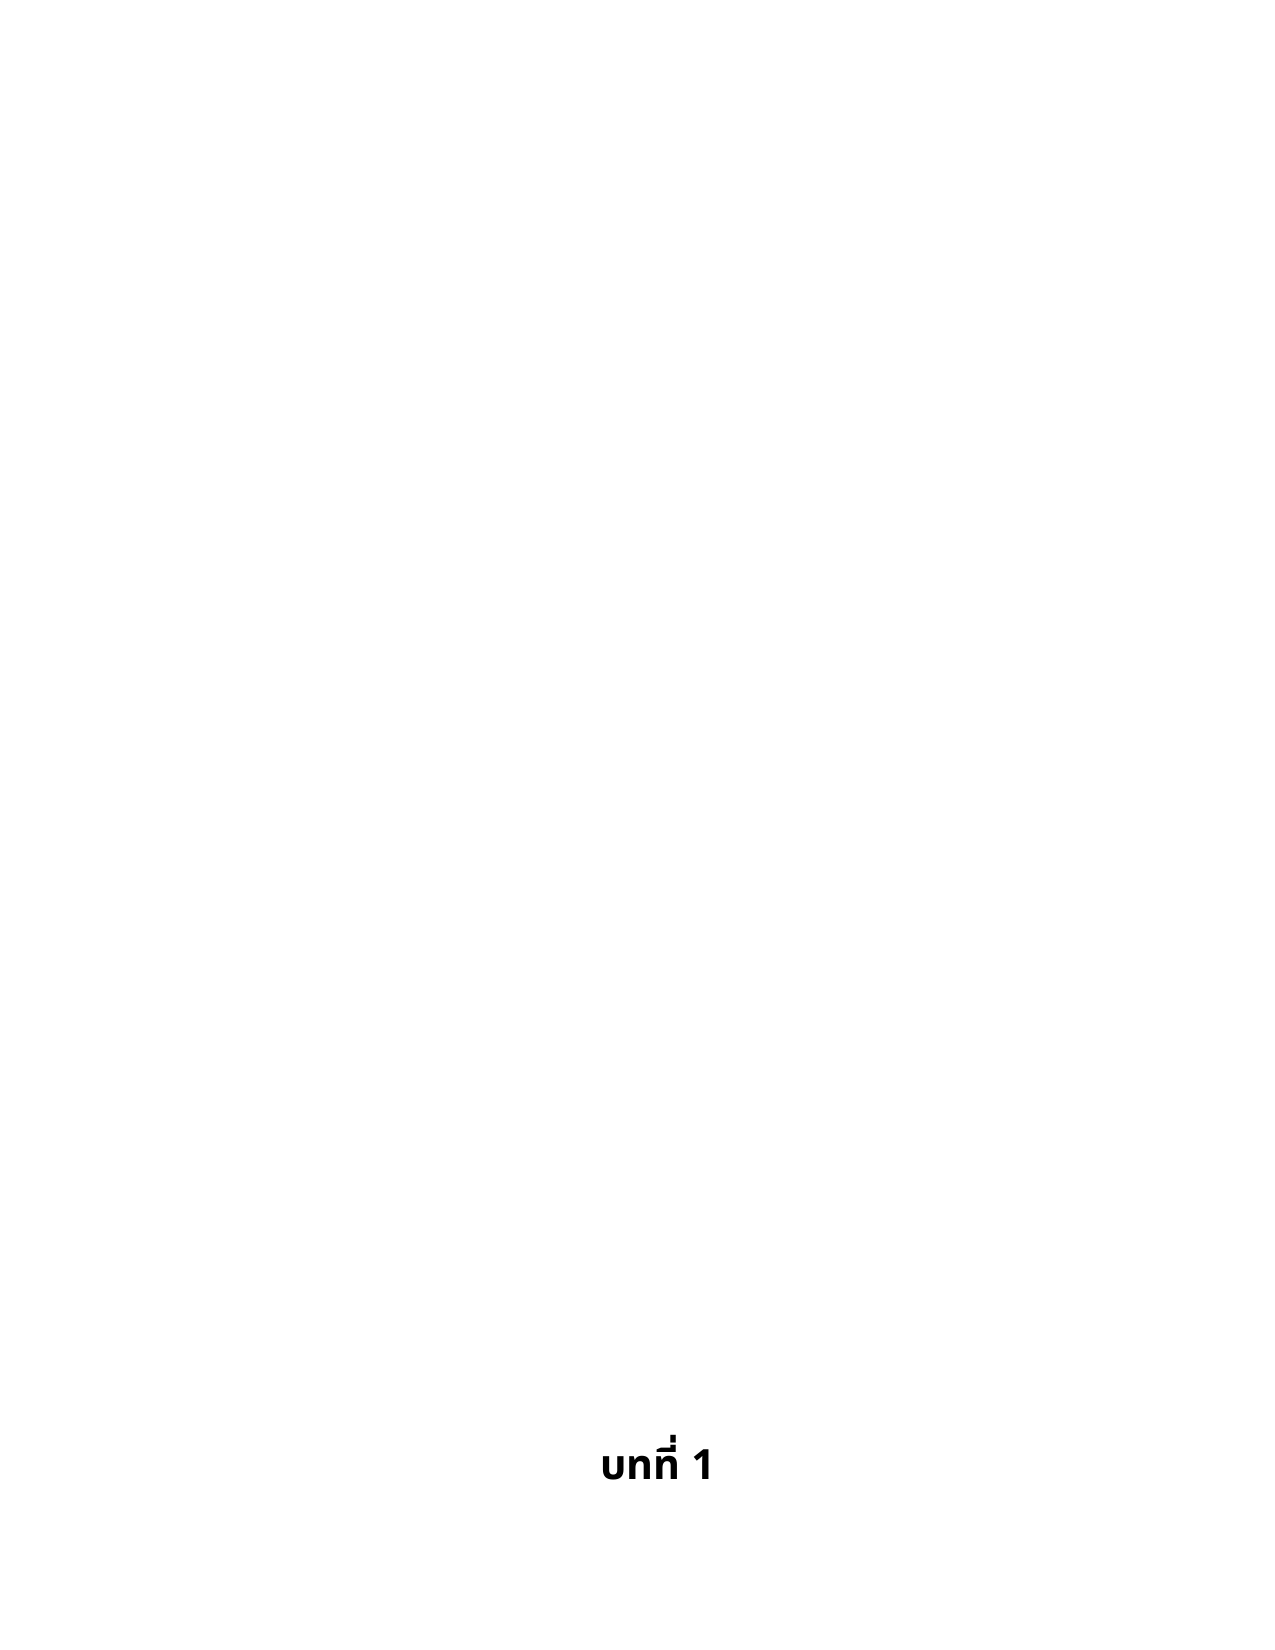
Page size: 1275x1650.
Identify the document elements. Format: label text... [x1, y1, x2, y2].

text บทที่ 1 [150, 1434, 1125, 1498]
